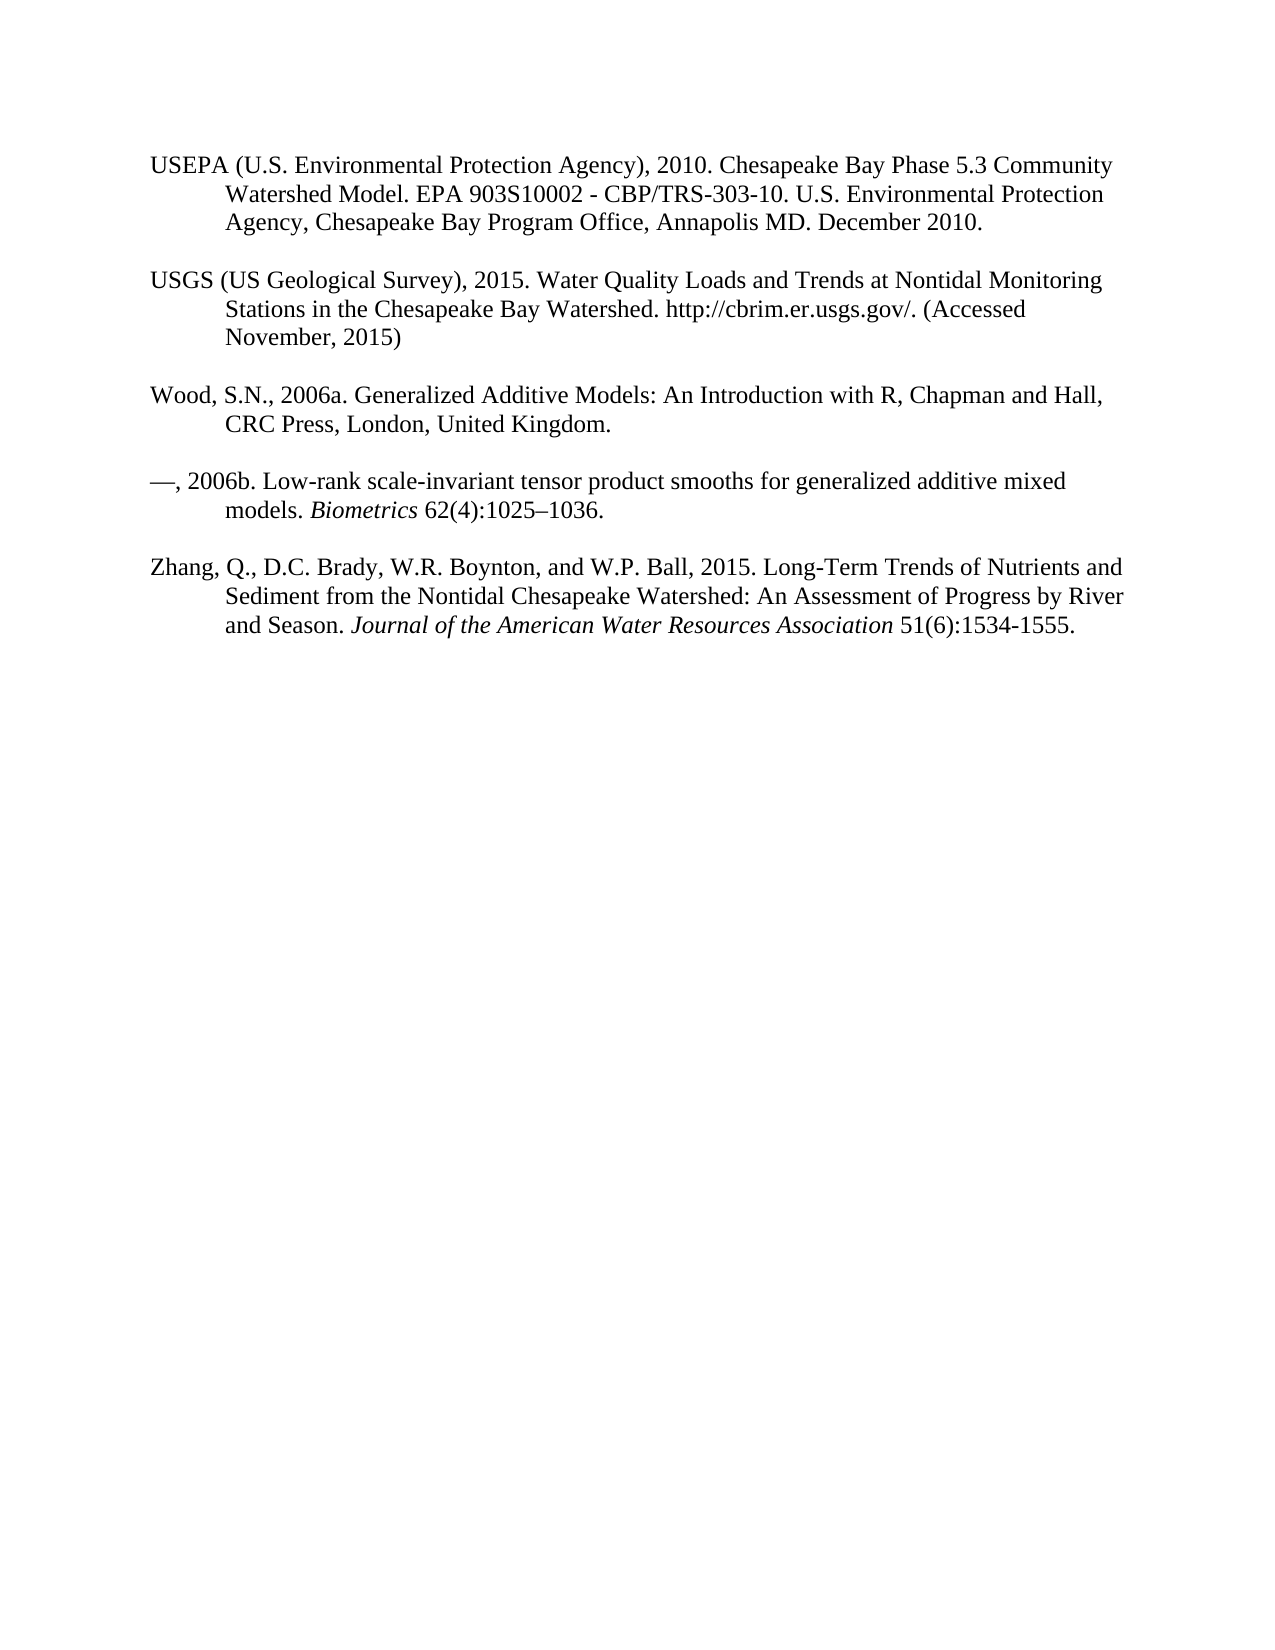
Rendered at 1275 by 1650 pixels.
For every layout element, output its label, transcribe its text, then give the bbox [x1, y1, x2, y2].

text USGS (US Geological Survey), 2015. Water Quality Loads and Trends at Nontidal Monitoring Stations in the Chesapeake Bay Watershed. http://cbrim.er.usgs.gov/. (Accessed November, 2015) [150, 265, 1125, 351]
text —, 2006b. Low-rank scale-invariant tensor product smooths for generalized additive mixed models. Biometrics 62(4):1025–1036. [150, 466, 1125, 524]
text USEPA (U.S. Environmental Protection Agency), 2010. Chesapeake Bay Phase 5.3 Community Watershed Model. EPA 903S10002 - CBP/TRS-303-10. U.S. Environmental Protection Agency, Chesapeake Bay Program Office, Annapolis MD. December 2010. [150, 150, 1125, 236]
text Wood, S.N., 2006a. Generalized Additive Models: An Introduction with R, Chapman and Hall, CRC Press, London, United Kingdom. [150, 380, 1125, 437]
text Zhang, Q., D.C. Brady, W.R. Boynton, and W.P. Ball, 2015. Long-Term Trends of Nutrients and Sediment from the Nontidal Chesapeake Watershed: An Assessment of Progress by River and Season. Journal of the American Water Resources Association 51(6):1534-1555. [150, 552, 1125, 639]
